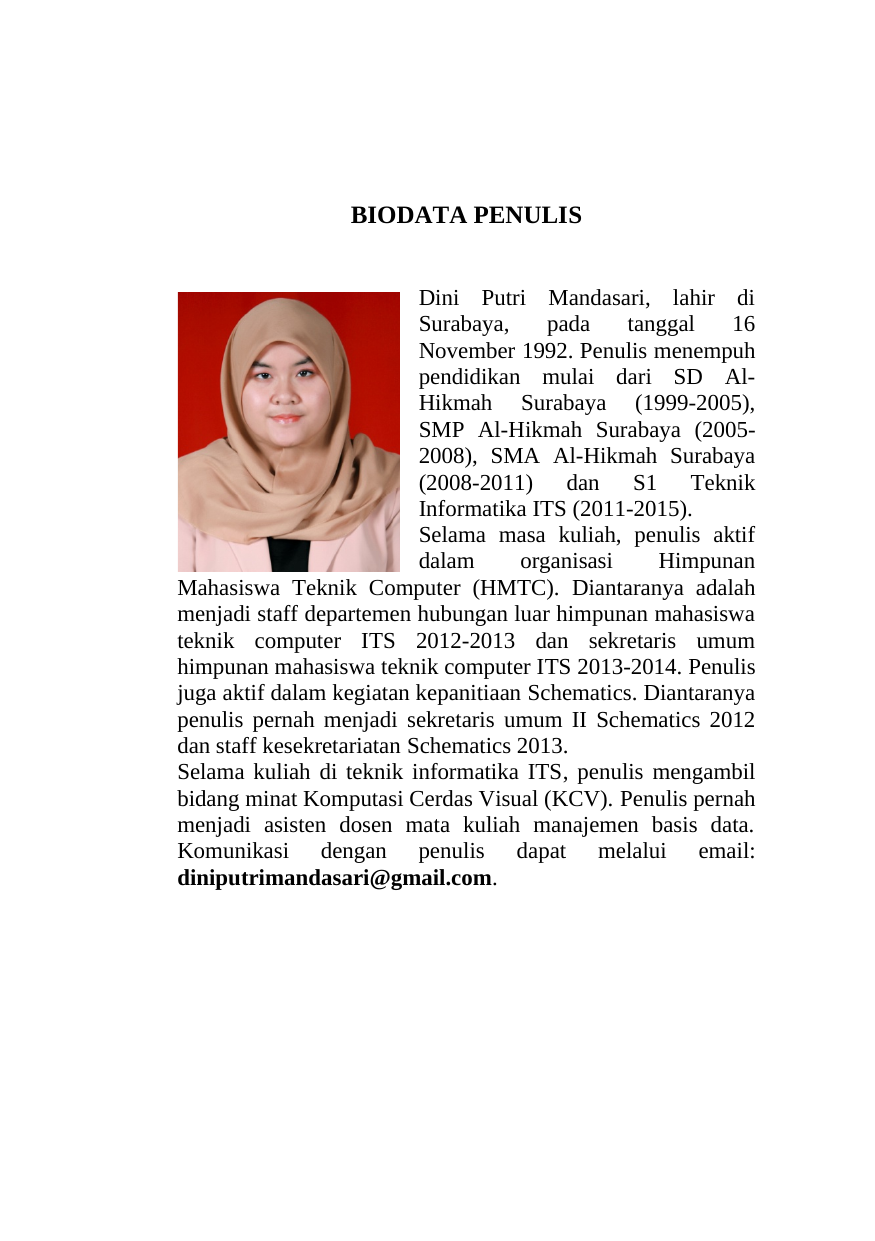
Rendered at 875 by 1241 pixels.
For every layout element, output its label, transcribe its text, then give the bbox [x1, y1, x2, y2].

picture [177, 292, 401, 573]
text Selama masa kuliah, penulis aktif dalam organisasi Himpunan Mahasiswa Teknik Computer (HMTC). Diantaranya adalah menjadi staff departemen hubungan luar himpunan mahasiswa teknik computer ITS 2012-2013 dan sekretaris umum himpunan mahasiswa teknik computer ITS 2013-2014. Penulis juga aktif dalam kegiatan kepanitiaan Schematics. Diantaranya penulis pernah menjadi sekretaris umum II Schematics 2012 dan staff kesekretariatan Schematics 2013. [177, 521, 756, 758]
text BIODATA PENULIS [177, 200, 756, 228]
text Selama kuliah di teknik informatika ITS, penulis mengambil bidang minat Komputasi Cerdas Visual (KCV). Penulis pernah menjadi asisten dosen mata kuliah manajemen basis data. Komunikasi dengan penulis dapat melalui email: diniputrimandasari@gmail.com. [177, 758, 756, 890]
